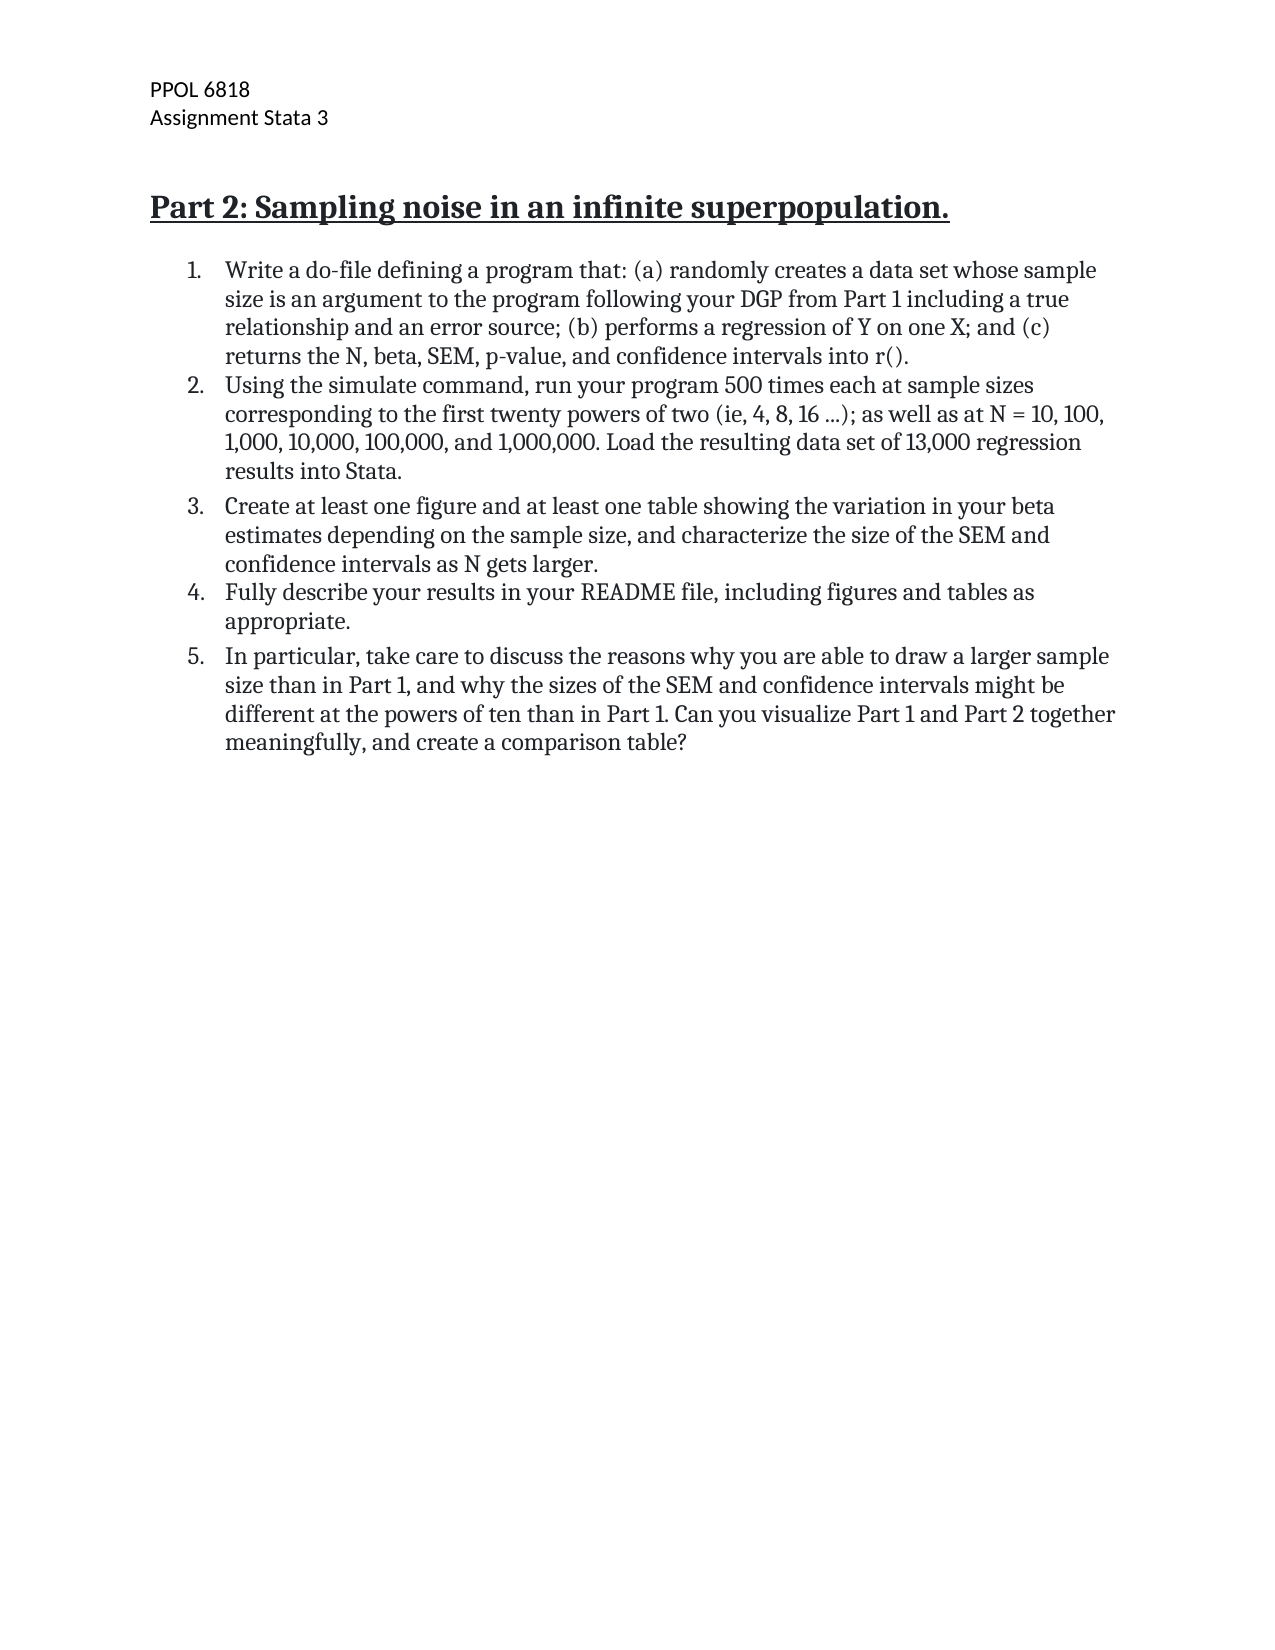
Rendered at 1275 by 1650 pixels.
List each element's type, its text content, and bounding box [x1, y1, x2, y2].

list Fully describe your results in your README file, including figures and tables as appropriate. [187, 578, 1125, 636]
text Part 2: Sampling noise in an infinite superpopulation. [150, 188, 1125, 227]
list Write a do-file defining a program that: (a) randomly creates a data set whose sample size is an argument to the program following your DGP from Part 1 including a true relationship and an error source; (b) performs a regression of Y on one X; and (c) returns the N, beta, SEM, p-value, and confidence intervals into r(). [187, 256, 1125, 371]
list In particular, take care to discuss the reasons why you are able to draw a larger sample size than in Part 1, and why the sizes of the SEM and confidence intervals might be different at the powers of ten than in Part 1. Can you visualize Part 1 and Part 2 together meaningfully, and create a comparison table? [187, 642, 1125, 757]
list Using the simulate command, run your program 500 times each at sample sizes corresponding to the first twenty powers of two (ie, 4, 8, 16 ...); as well as at N = 10, 100, 1,000, 10,000, 100,000, and 1,000,000. Load the resulting data set of 13,000 regression results into Stata. [187, 371, 1125, 486]
list Create at least one figure and at least one table showing the variation in your beta estimates depending on the sample size, and characterize the size of the SEM and confidence intervals as N gets larger. [187, 492, 1125, 578]
